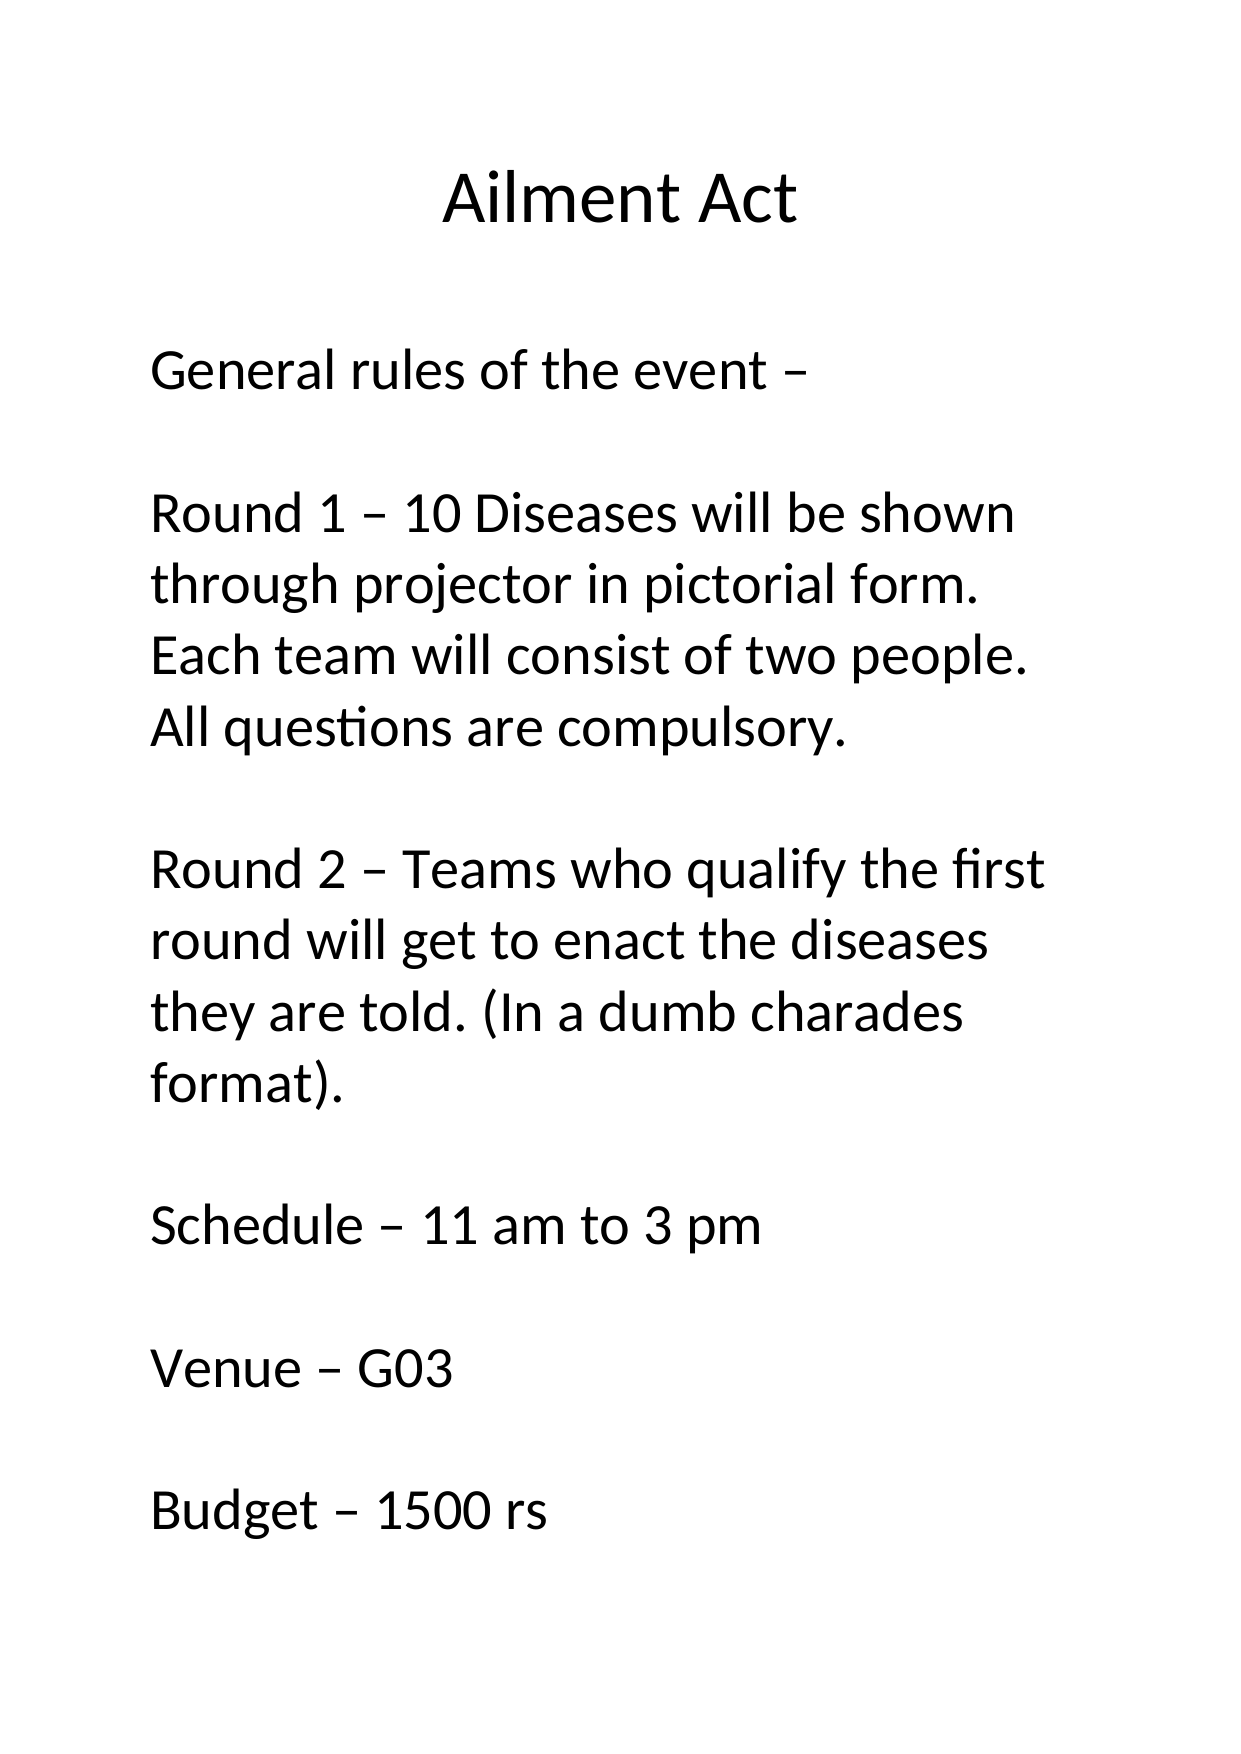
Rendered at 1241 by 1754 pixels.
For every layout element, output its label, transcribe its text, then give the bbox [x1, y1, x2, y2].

text Schedule – 11 am to 3 pm [150, 1188, 1090, 1259]
text Round 2 – Teams who qualify the first round will get to enact the diseases they are told. (In a dumb charades format). [150, 832, 1090, 1117]
text Venue – G03 [150, 1331, 1090, 1402]
text Ailment Act [150, 150, 1090, 242]
text Round 1 – 10 Diseases will be shown through projector in pictorial form. Each team will consist of two people. All questions are compulsory. [150, 476, 1090, 761]
text Budget – 1500 rs [150, 1473, 1090, 1544]
text General rules of the event – [150, 333, 1090, 404]
